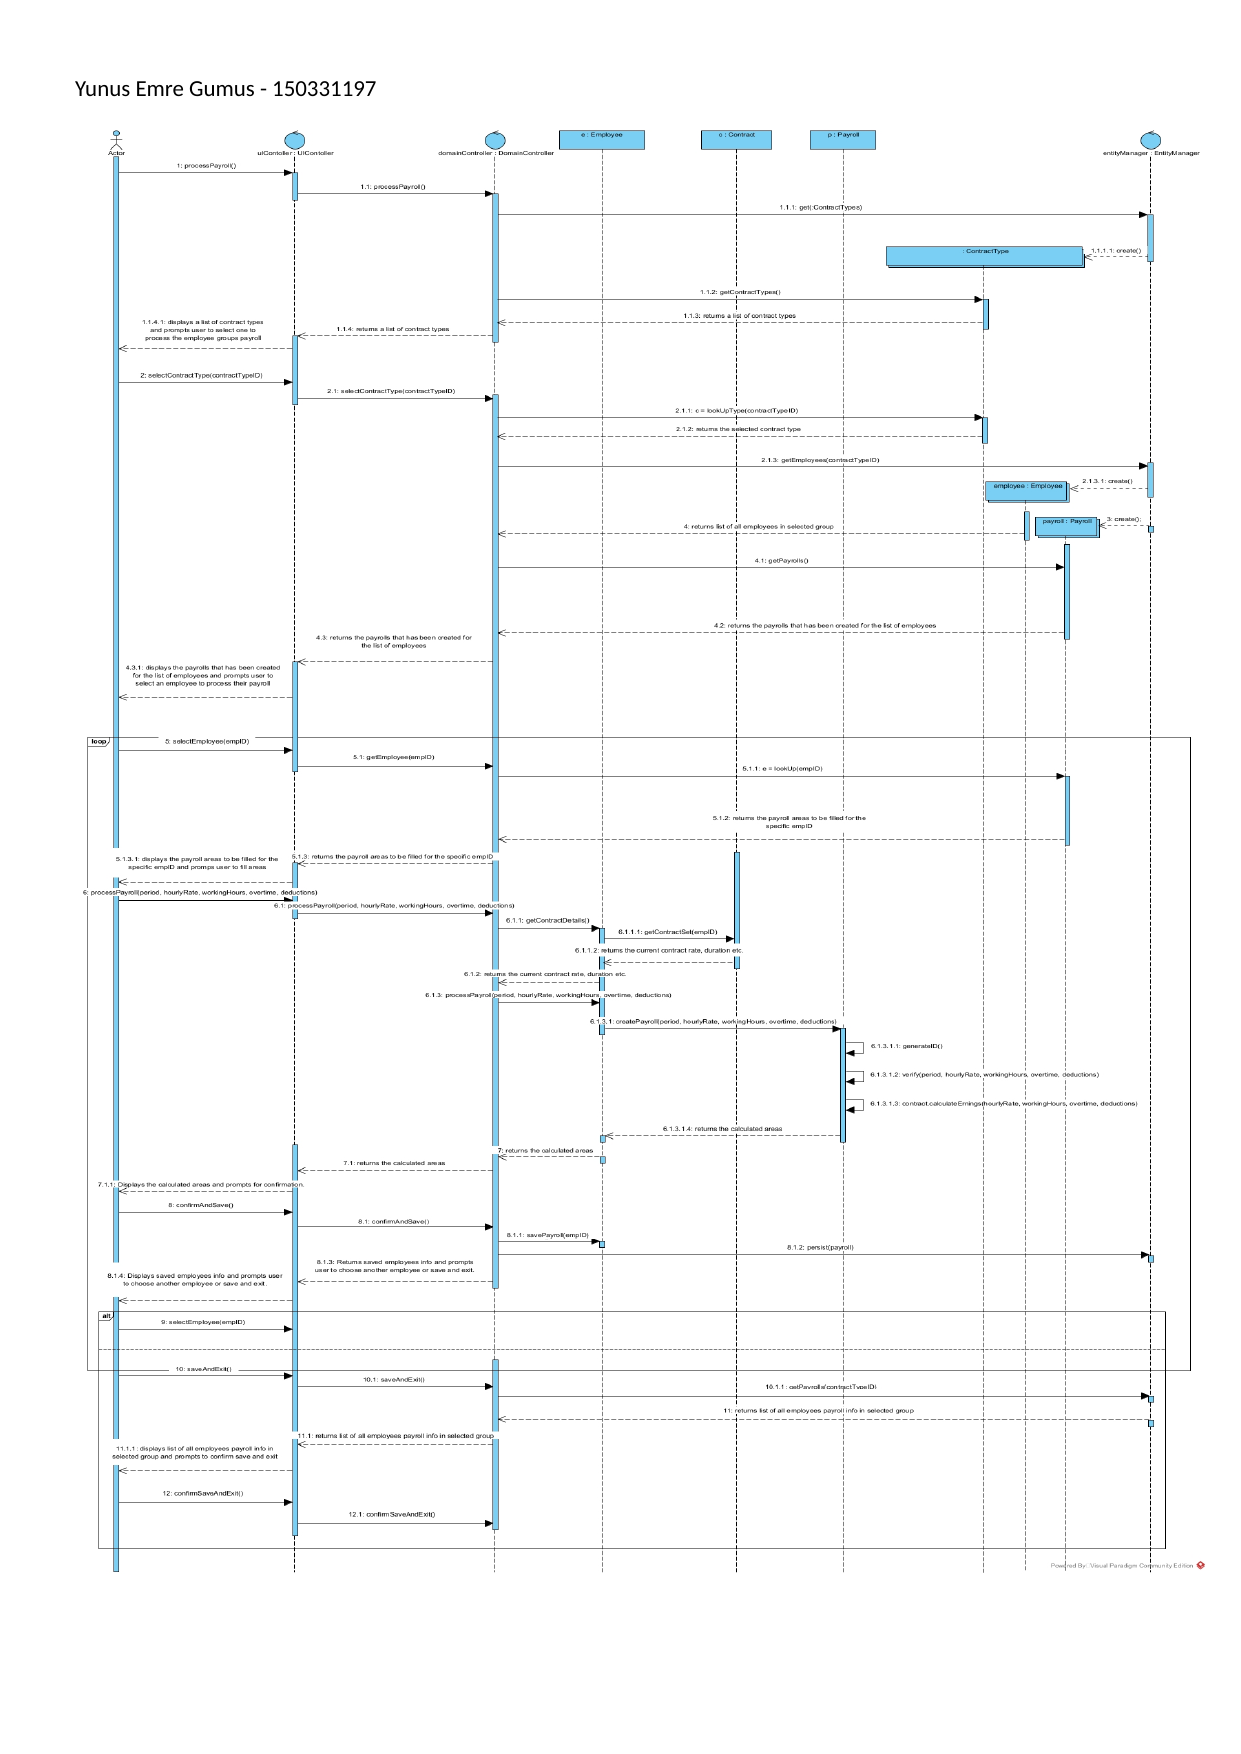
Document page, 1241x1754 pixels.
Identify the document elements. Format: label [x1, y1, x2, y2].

picture [75, 129, 1208, 1574]
